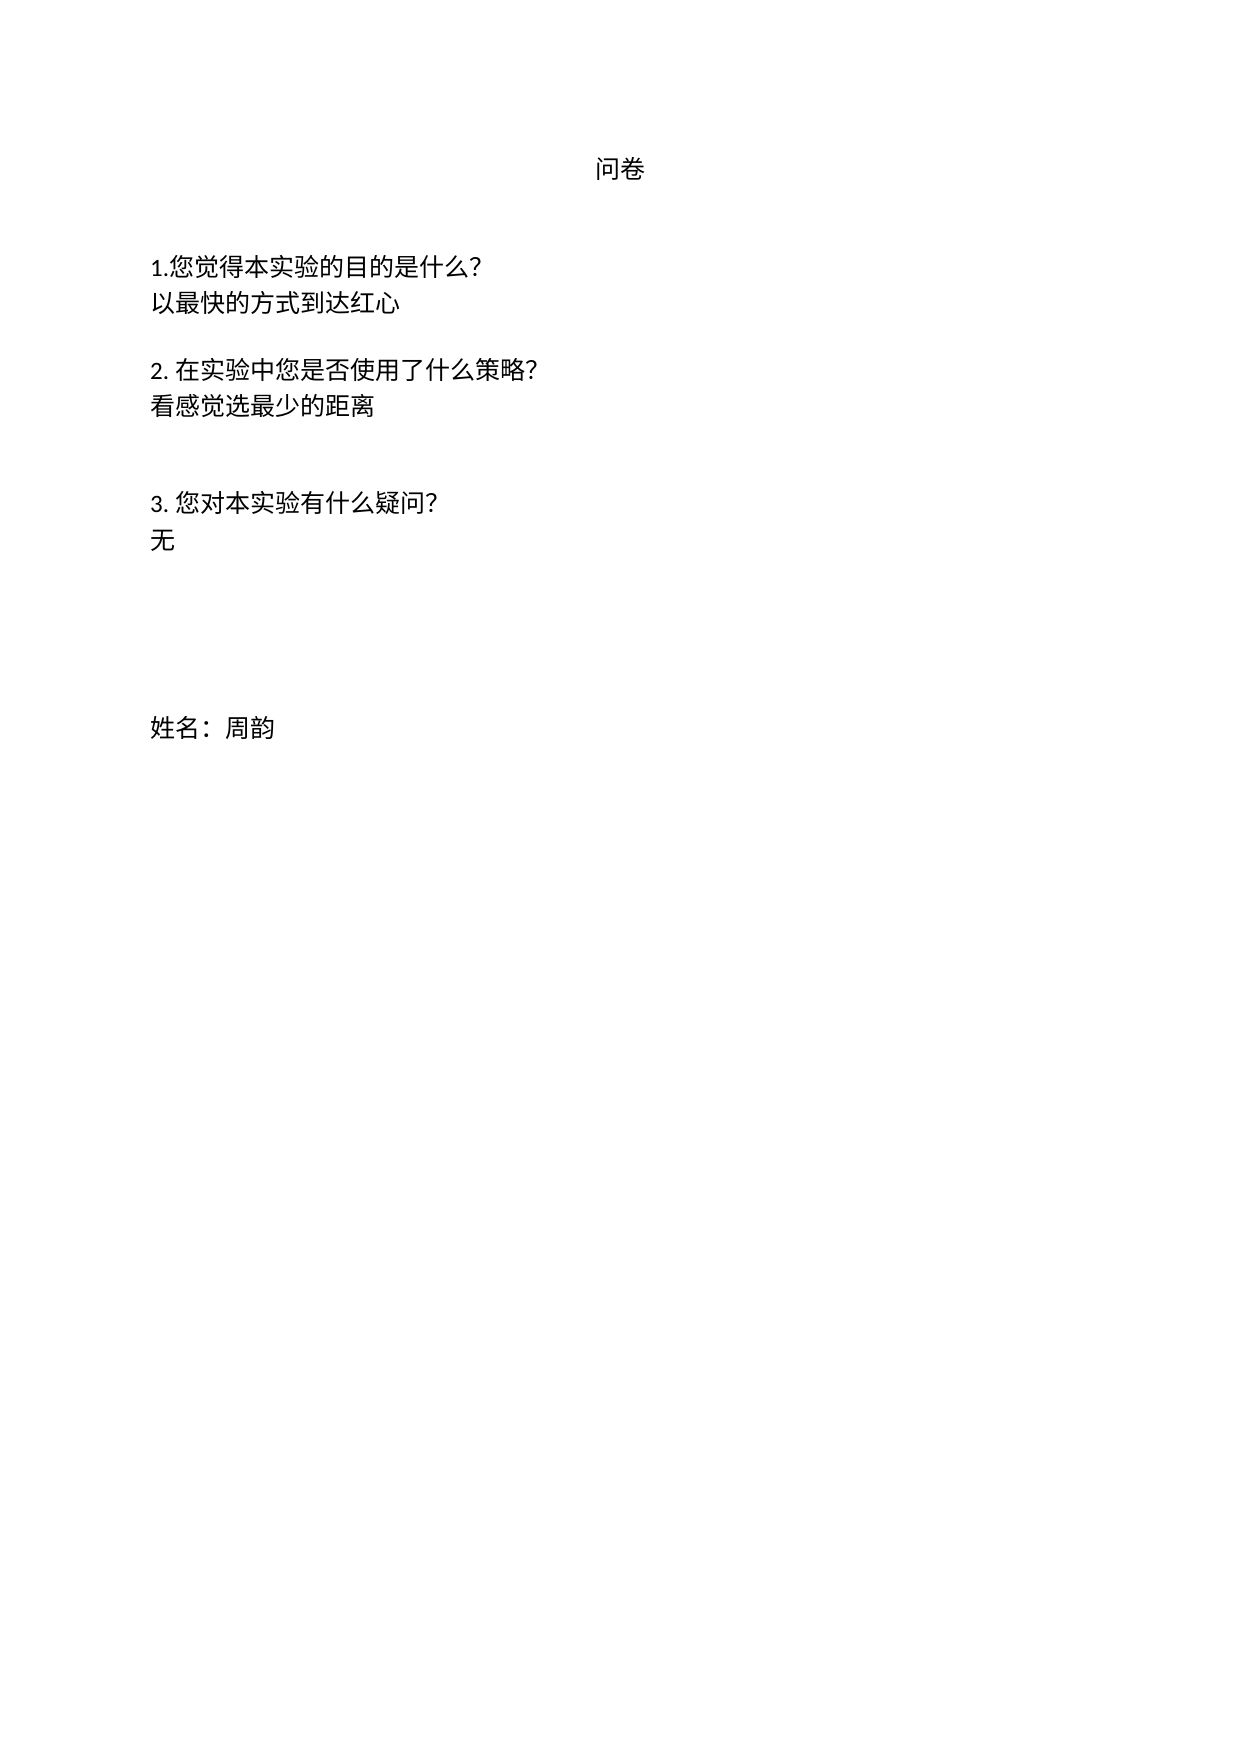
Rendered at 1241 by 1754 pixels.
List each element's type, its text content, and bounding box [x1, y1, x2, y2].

text 姓名：周韵 [150, 709, 1090, 745]
text 问卷 [150, 150, 1090, 186]
text 看感觉选最少的距离 [150, 387, 1090, 423]
text 以最快的方式到达红心 [150, 283, 1090, 320]
text 3. 您对本实验有什么疑问？ [150, 484, 1090, 520]
text 1.您觉得本实验的目的是什么？ [150, 247, 1090, 283]
text 无 [150, 520, 1090, 556]
text 2. 在实验中您是否使用了什么策略？ [150, 350, 1090, 387]
